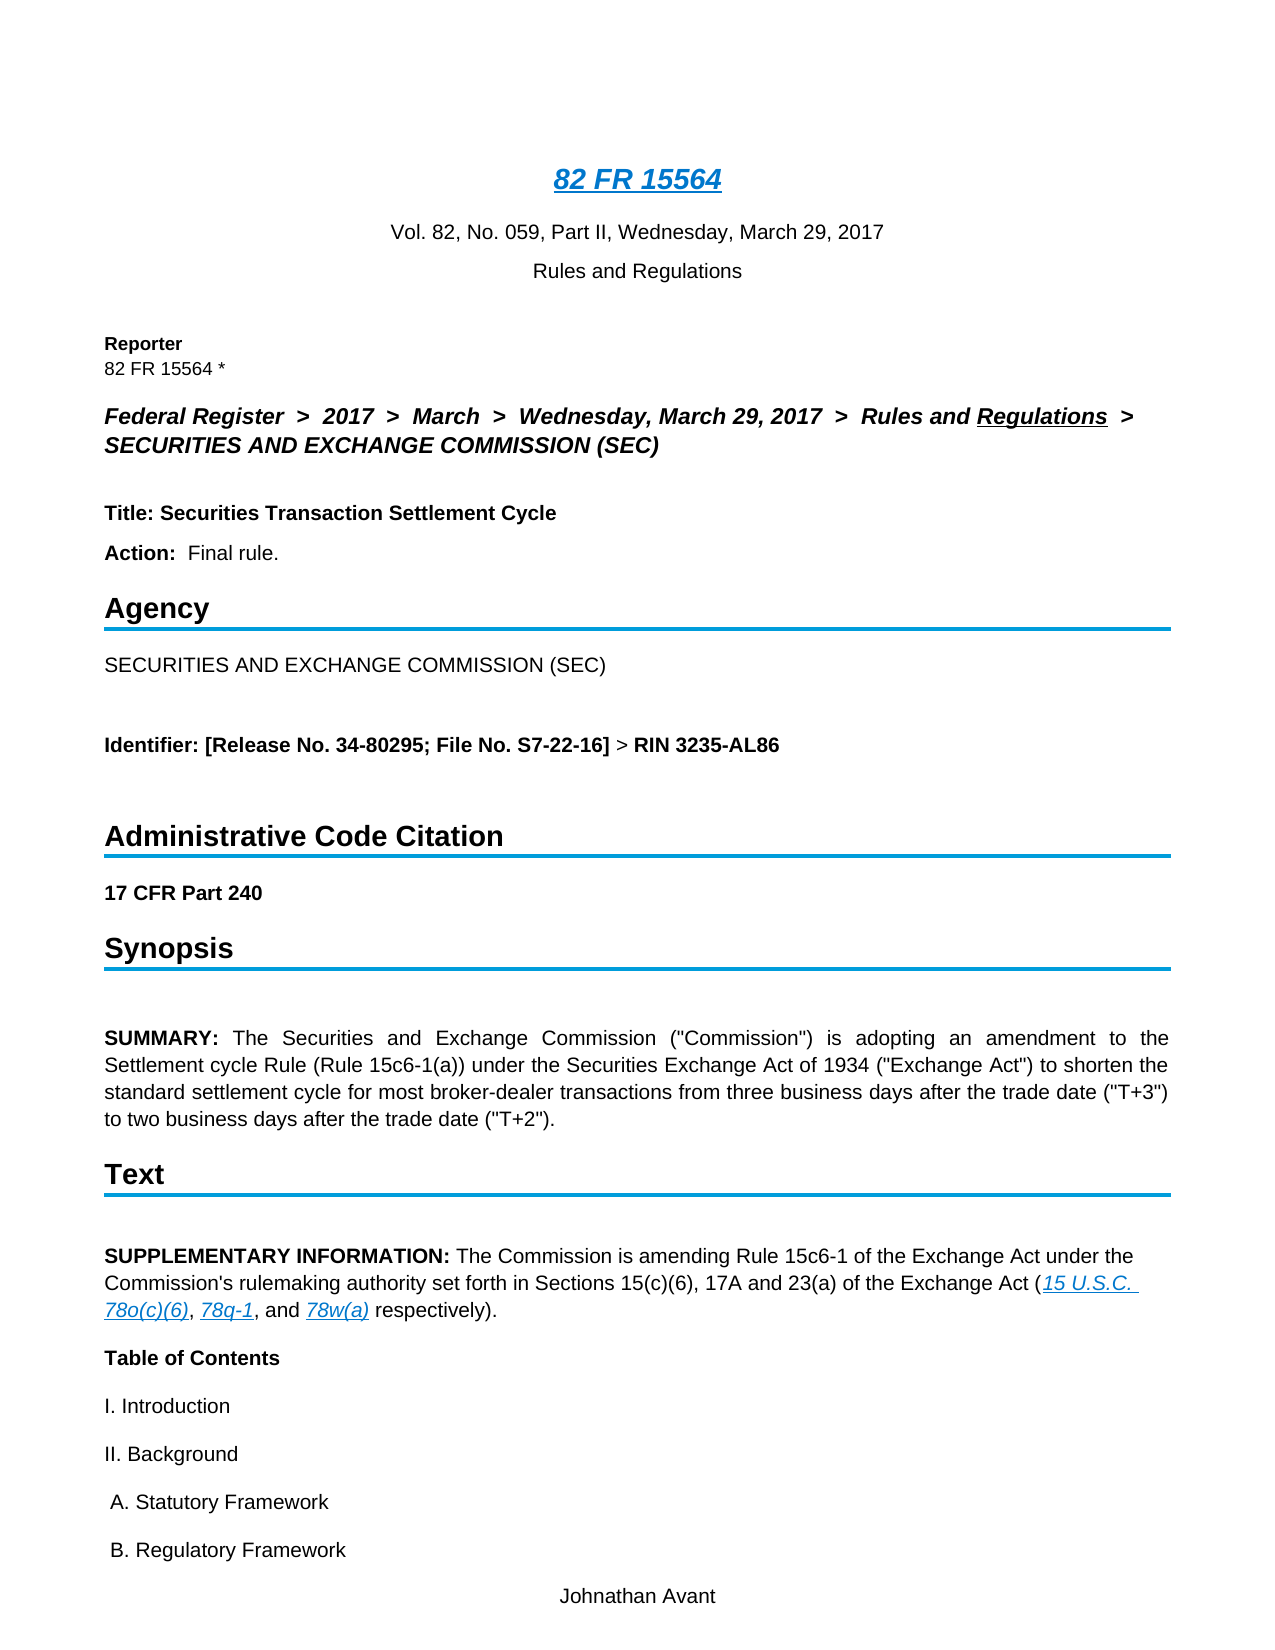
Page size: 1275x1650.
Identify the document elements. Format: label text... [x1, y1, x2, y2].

text SUMMARY: The Securities and Exchange Commission ("Commission") is adopting an amendment to the Settlement cycle Rule (Rule 15c6-1(a)) under the Securities Exchange Act of 1934 ("Exchange Act") to shorten the standard settlement cycle for most broker-dealer transactions from three business days after the trade date ("T+3") to two business days after the trade date ("T+2"). [104, 1022, 1171, 1131]
text 17 CFR Part 240 [104, 877, 1171, 904]
text Title: Securities Transaction Settlement Cycle [104, 471, 1171, 525]
text Synopsis [104, 929, 1171, 965]
text I. Introduction [104, 1391, 1171, 1418]
text 82 FR 15564 * [104, 354, 1171, 379]
text Agency [104, 589, 1171, 625]
text Federal Register > 2017 > March > Wednesday, March 29, 2017 > Rules and Regulations > SECURITIES AND EXCHANGE COMMISSION (SEC) [104, 400, 1171, 458]
text Administrative Code Citation [104, 781, 1171, 852]
subtitle 82 FR 15564 [104, 160, 1171, 196]
text B. Regulatory Framework [104, 1535, 1171, 1562]
text Reporter [104, 329, 1171, 354]
text Rules and Regulations [104, 256, 1171, 283]
text Text [104, 1156, 1171, 1191]
text Action: Final rule. [104, 537, 1171, 564]
text Identifier: [Release No. 34-80295; File No. S7-22-16] > RIN 3235-AL86 [104, 702, 1171, 756]
text Vol. 82, No. 059, Part II, Wednesday, March 29, 2017 [104, 217, 1171, 244]
text SECURITIES AND EXCHANGE COMMISSION (SEC) [104, 650, 1171, 677]
text A. Statutory Framework [104, 1487, 1171, 1514]
text SUPPLEMENTARY INFORMATION: The Commission is amending Rule 15c6-1 of the Exchange Act under the Commission's rulemaking authority set forth in Sections 15(c)(6), 17A and 23(a) of the Exchange Act (15 U.S.C. 78o(c)(6), 78q-1, and 78w(a) respectively). [104, 1241, 1171, 1322]
text Table of Contents [104, 1343, 1171, 1370]
text II. Background [104, 1439, 1171, 1466]
